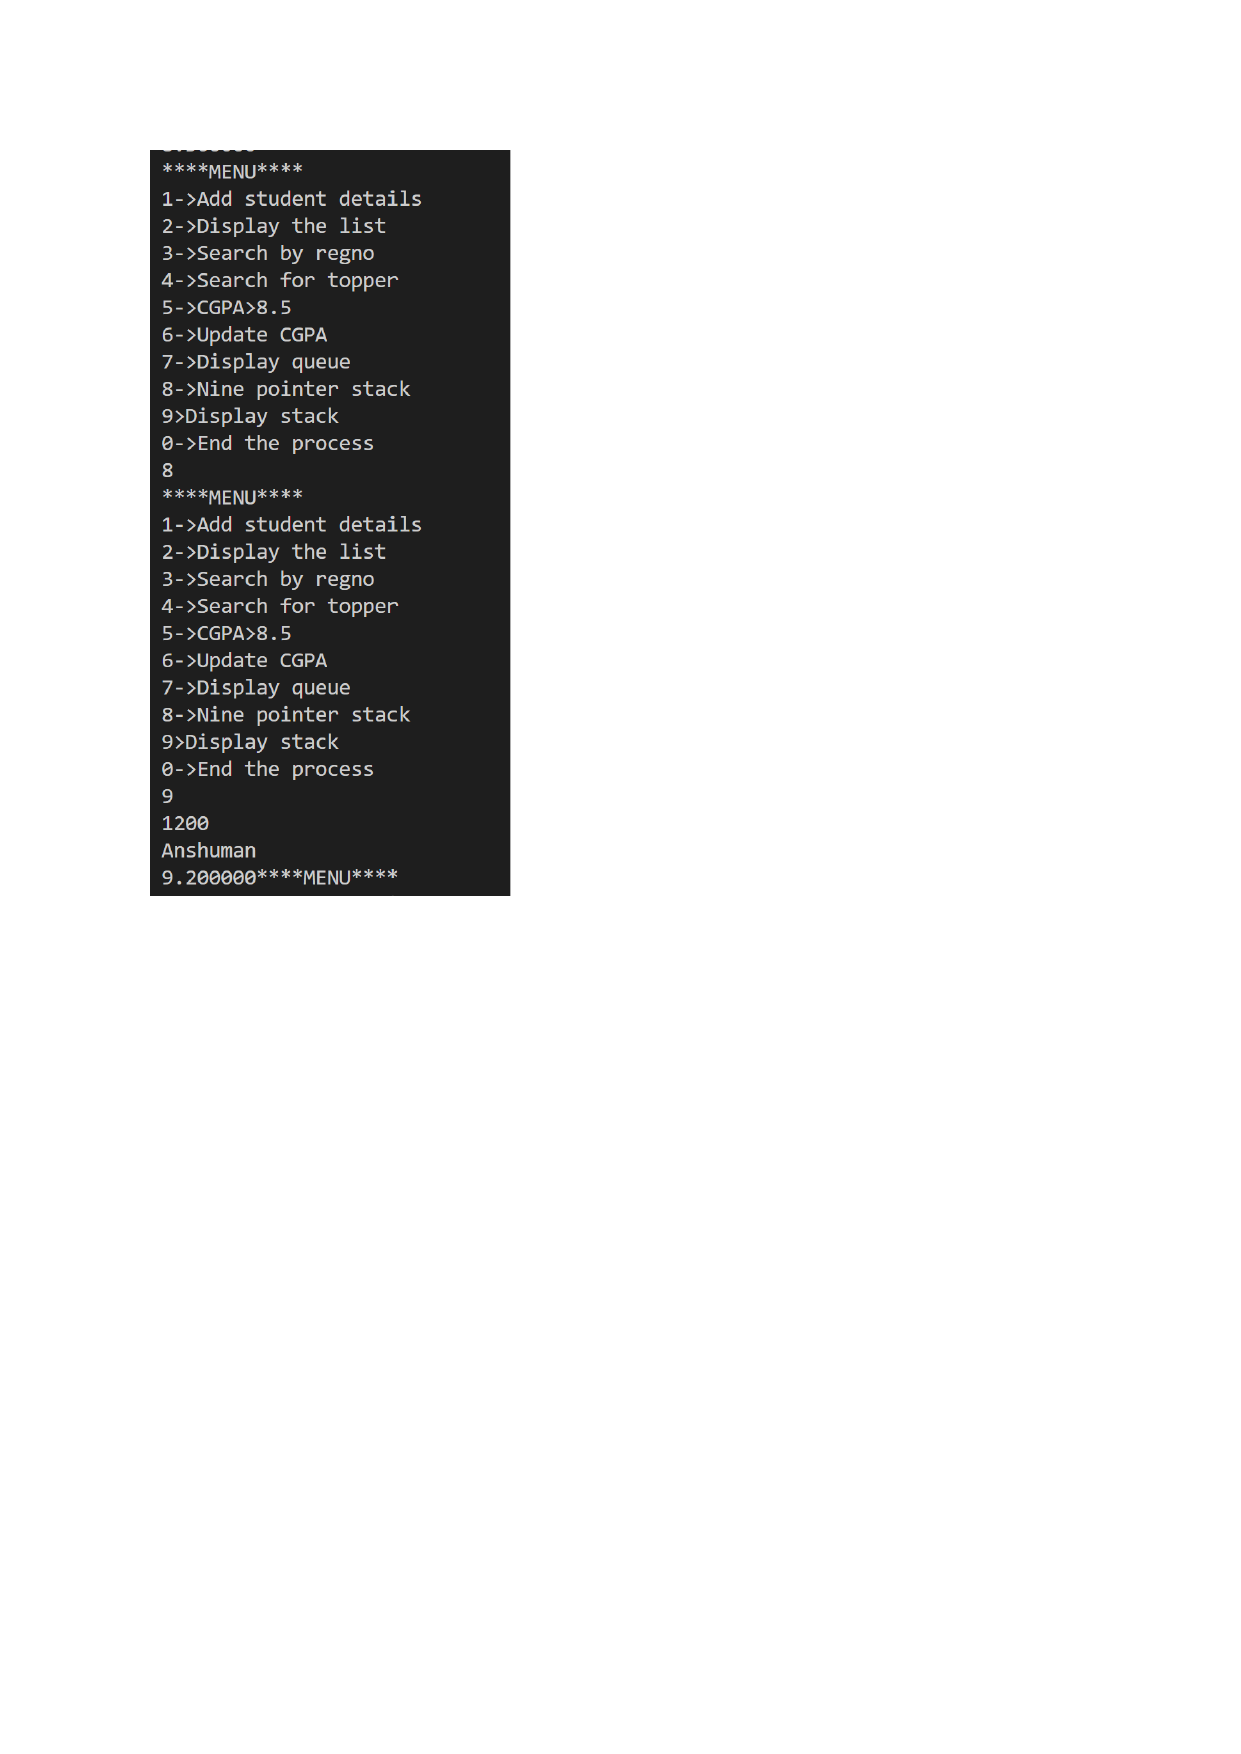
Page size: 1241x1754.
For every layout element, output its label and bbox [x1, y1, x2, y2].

picture [150, 150, 511, 896]
